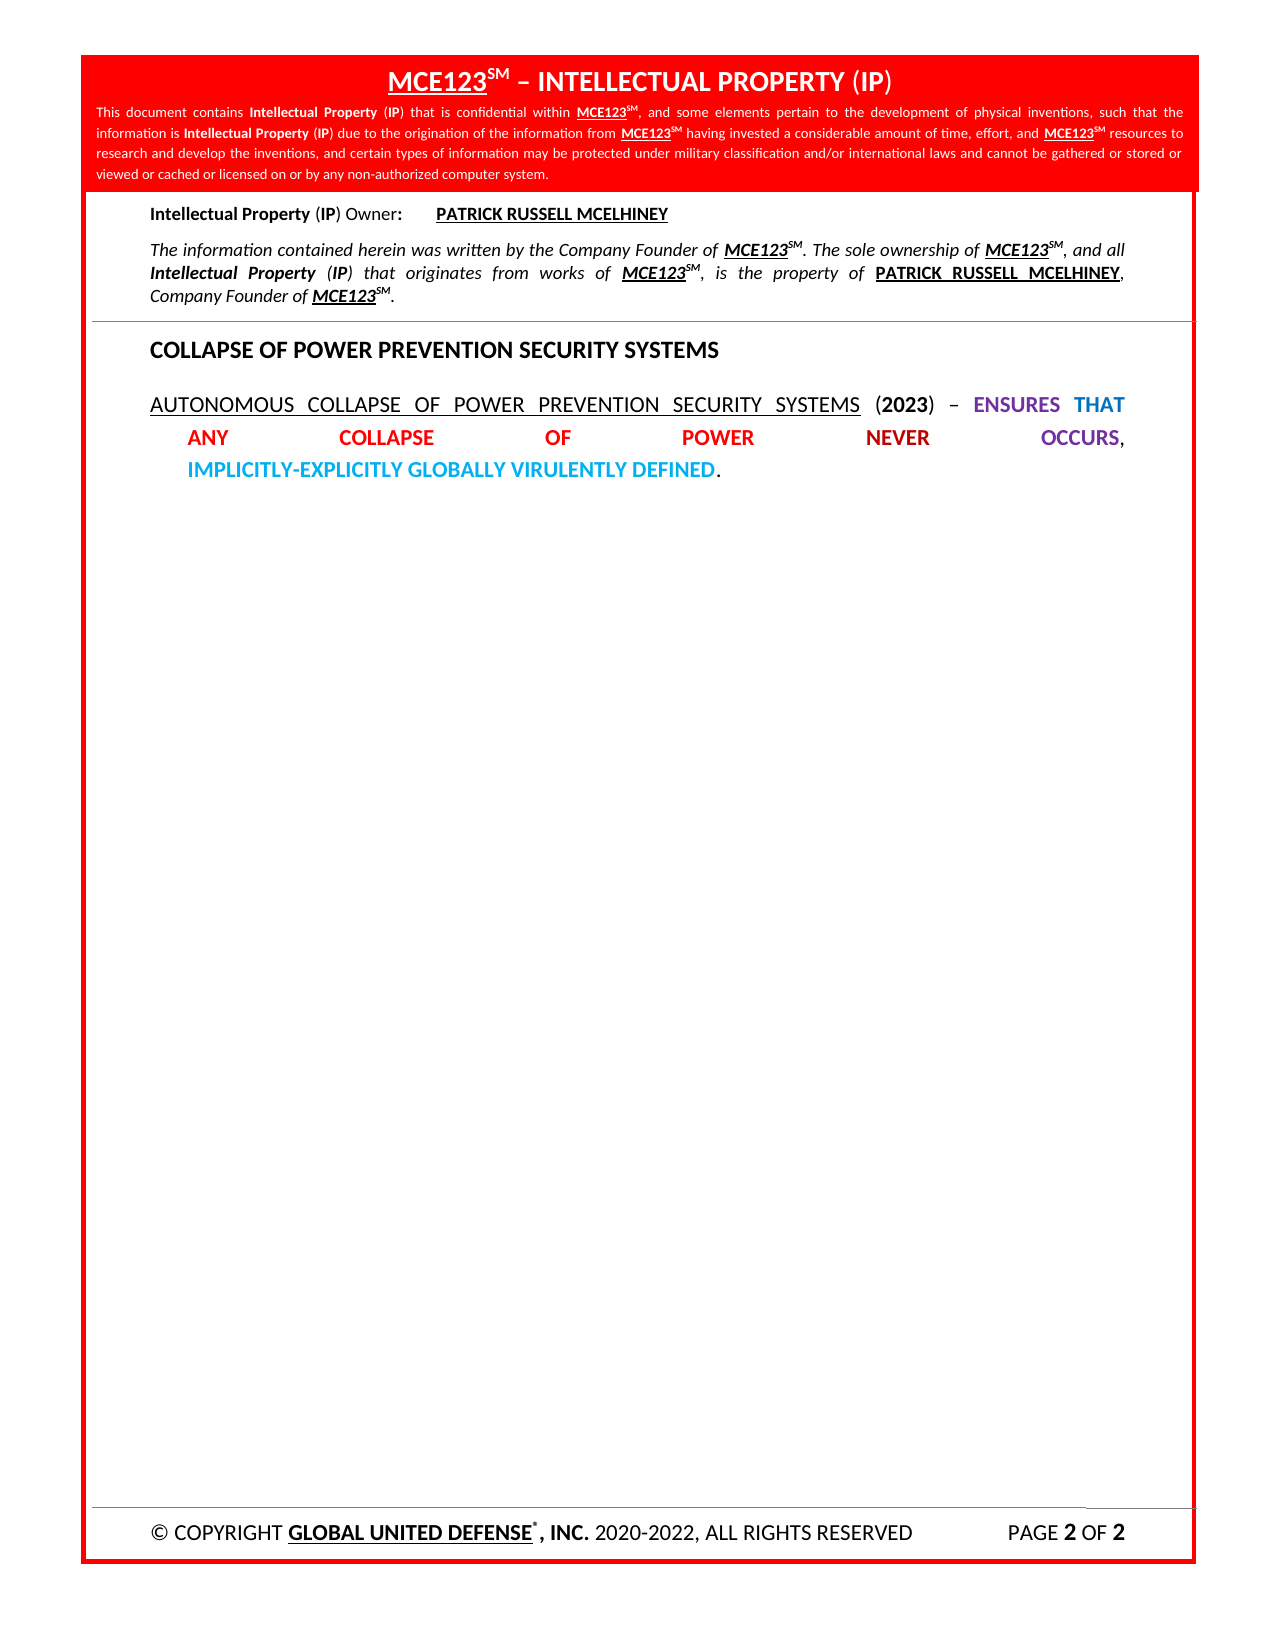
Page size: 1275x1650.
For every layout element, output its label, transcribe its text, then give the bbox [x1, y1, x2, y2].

text COLLAPSE OF POWER PREVENTION SECURITY SYSTEMS [150, 335, 1125, 365]
text AUTONOMOUS COLLAPSE OF POWER PREVENTION SECURITY SYSTEMS (2023) – ENSURES THAT ANY COLLAPSE OF POWER NEVER OCCURS, IMPLICITLY-EXPLICITLY GLOBALLY VIRULENTLY DEFINED. [150, 391, 1125, 483]
